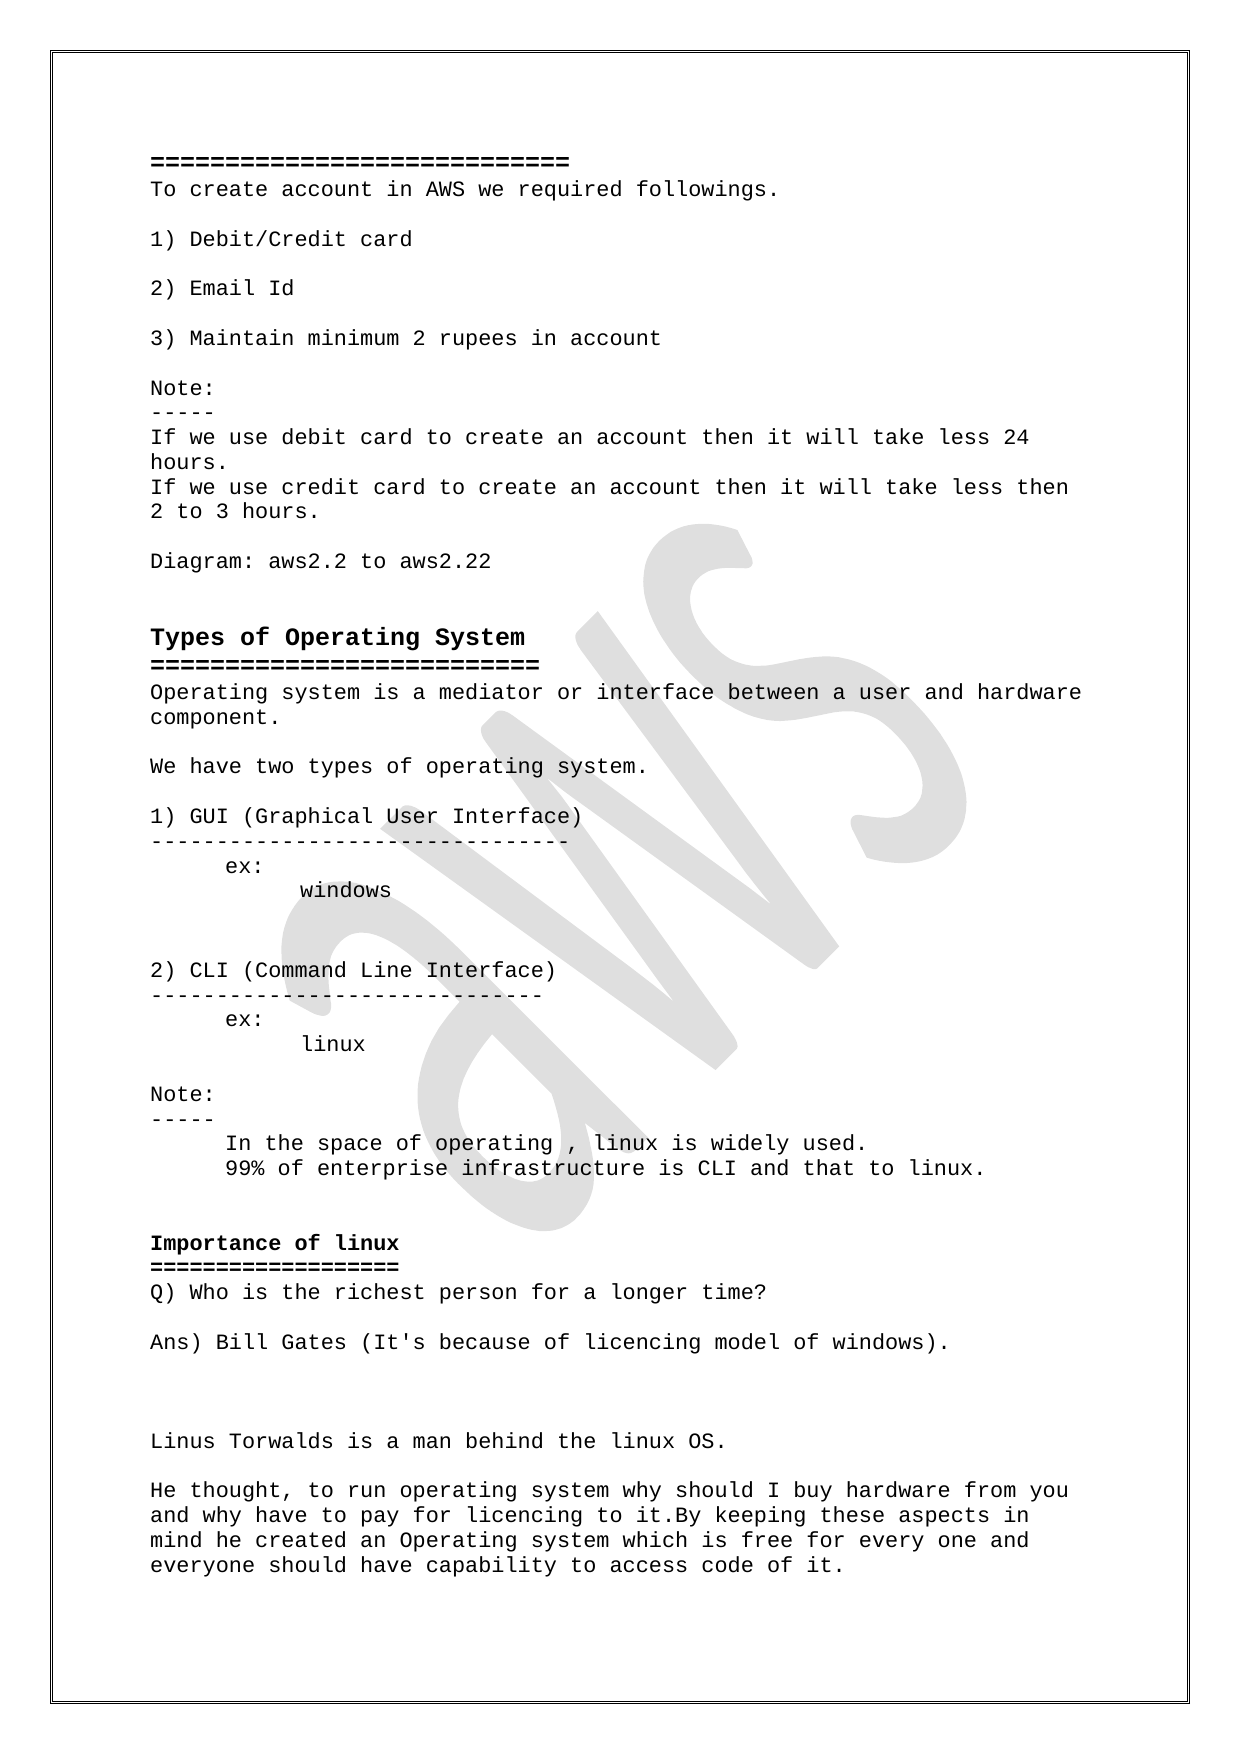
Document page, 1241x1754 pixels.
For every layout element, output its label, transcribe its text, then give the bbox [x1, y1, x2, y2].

text ex: [150, 855, 1090, 879]
text If we use credit card to create an account then it will take less then 2 to 3 hours. [150, 476, 1090, 525]
text In the space of operating , linux is widely used. [150, 1132, 1090, 1157]
text To create account in AWS we required followings. [150, 178, 1090, 203]
text ex: [150, 1008, 1090, 1033]
text linux [150, 1033, 1090, 1058]
text Importance of linux [150, 1232, 1090, 1256]
text Q) Who is the richest person for a longer time? [150, 1281, 1090, 1306]
text ----- [150, 401, 1090, 426]
text 99% of enterprise infrastructure is CLI and that to linux. [150, 1157, 1090, 1182]
text Linus Torwalds is a man behind the linux OS. [150, 1430, 1090, 1455]
text ============================ [150, 150, 1090, 178]
text Diagram: aws2.2 to aws2.22 [150, 550, 1090, 575]
text Ans) Bill Gates (It's because of licencing model of windows). [150, 1331, 1090, 1356]
text -------------------------------- [150, 830, 1090, 855]
text windows [150, 879, 1090, 904]
text ========================== [150, 653, 1090, 681]
text We have two types of operating system. [150, 756, 1090, 780]
text Note: [150, 377, 1090, 401]
text Note: [150, 1083, 1090, 1108]
text =================== [150, 1256, 1090, 1281]
text He thought, to run operating system why should I buy hardware from you and why have to pay for licencing to it.By keeping these aspects in mind he created an Operating system which is free for every one and everyone should have capability to access code of it. [150, 1479, 1090, 1579]
text If we use debit card to create an account then it will take less 24 hours. [150, 426, 1090, 476]
text 1) GUI (Graphical User Interface) [150, 805, 1090, 830]
text ----- [150, 1108, 1090, 1132]
text Types of Operating System [150, 624, 1090, 653]
text 2) Email Id [150, 277, 1090, 302]
text 2) CLI (Command Line Interface) [150, 959, 1090, 984]
text Operating system is a mediator or interface between a user and hardware component. [150, 681, 1090, 731]
text 1) Debit/Credit card [150, 228, 1090, 253]
text ------------------------------ [150, 984, 1090, 1008]
text 3) Maintain minimum 2 rupees in account [150, 327, 1090, 352]
